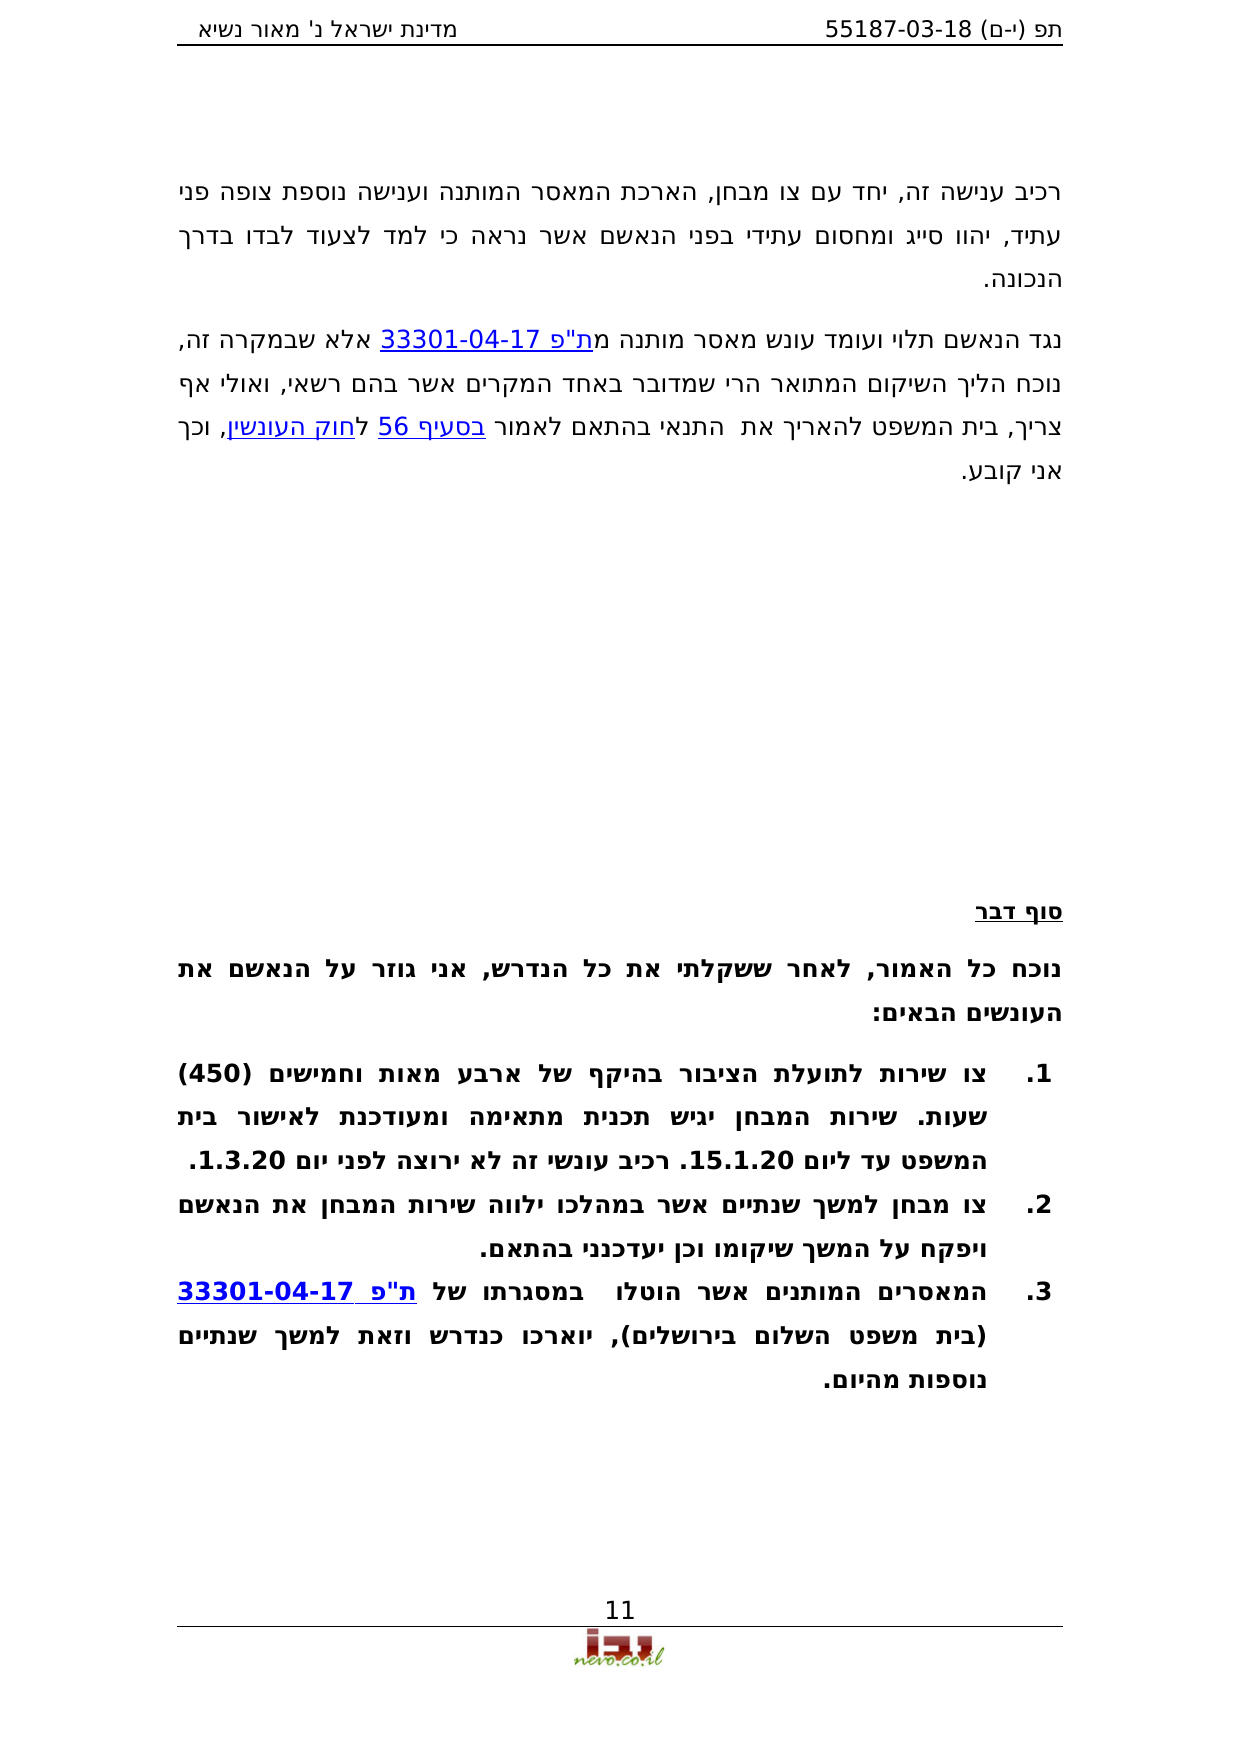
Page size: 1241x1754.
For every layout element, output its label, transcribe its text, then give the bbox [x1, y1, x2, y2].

list צו שירות לתועלת הציבור בהיקף של ארבע מאות וחמישים (450) שעות. שירות המבחן יגיש תכנית מתאימה ומעודכנת לאישור בית המשפט עד ליום 15.1.20. רכיב עונשי זה לא ירוצה לפני יום 1.3.20. [177, 1059, 1026, 1176]
text סוף דבר [177, 898, 1063, 925]
text נוכח כל האמור, לאחר ששקלתי את כל הנדרש, אני גוזר על הנאשם את העונשים הבאים: [177, 955, 1063, 1028]
list המאסרים המותנים אשר הוטלו במסגרתו של ת"פ 33301-04-17 (בית משפט השלום בירושלים), יוארכו כנדרש וזאת למשך שנתיים נוספות מהיום. [177, 1278, 1026, 1394]
text רכיב ענישה זה, יחד עם צו מבחן, הארכת המאסר המותנה וענישה נוספת צופה פני עתיד, יהוו סייג ומחסום עתידי בפני הנאשם אשר נראה כי למד לצעוד לבדו בדרך הנכונה. [177, 177, 1063, 294]
text נגד הנאשם תלוי ועומד עונש מאסר מותנה מת"פ 33301-04-17 אלא שבמקרה זה, נוכח הליך השיקום המתואר הרי שמדובר באחד המקרים אשר בהם רשאי, ואולי אף צריך, בית המשפט להאריך את התנאי בהתאם לאמור בסעיף 56 לחוק העונשין, וכך אני קובע. [177, 325, 1063, 486]
list צו מבחן למשך שנתיים אשר במהלכו ילווה שירות המבחן את הנאשם ויפקח על המשך שיקומו וכן יעדכנני בהתאם. [177, 1190, 1026, 1263]
picture [574, 1628, 666, 1667]
